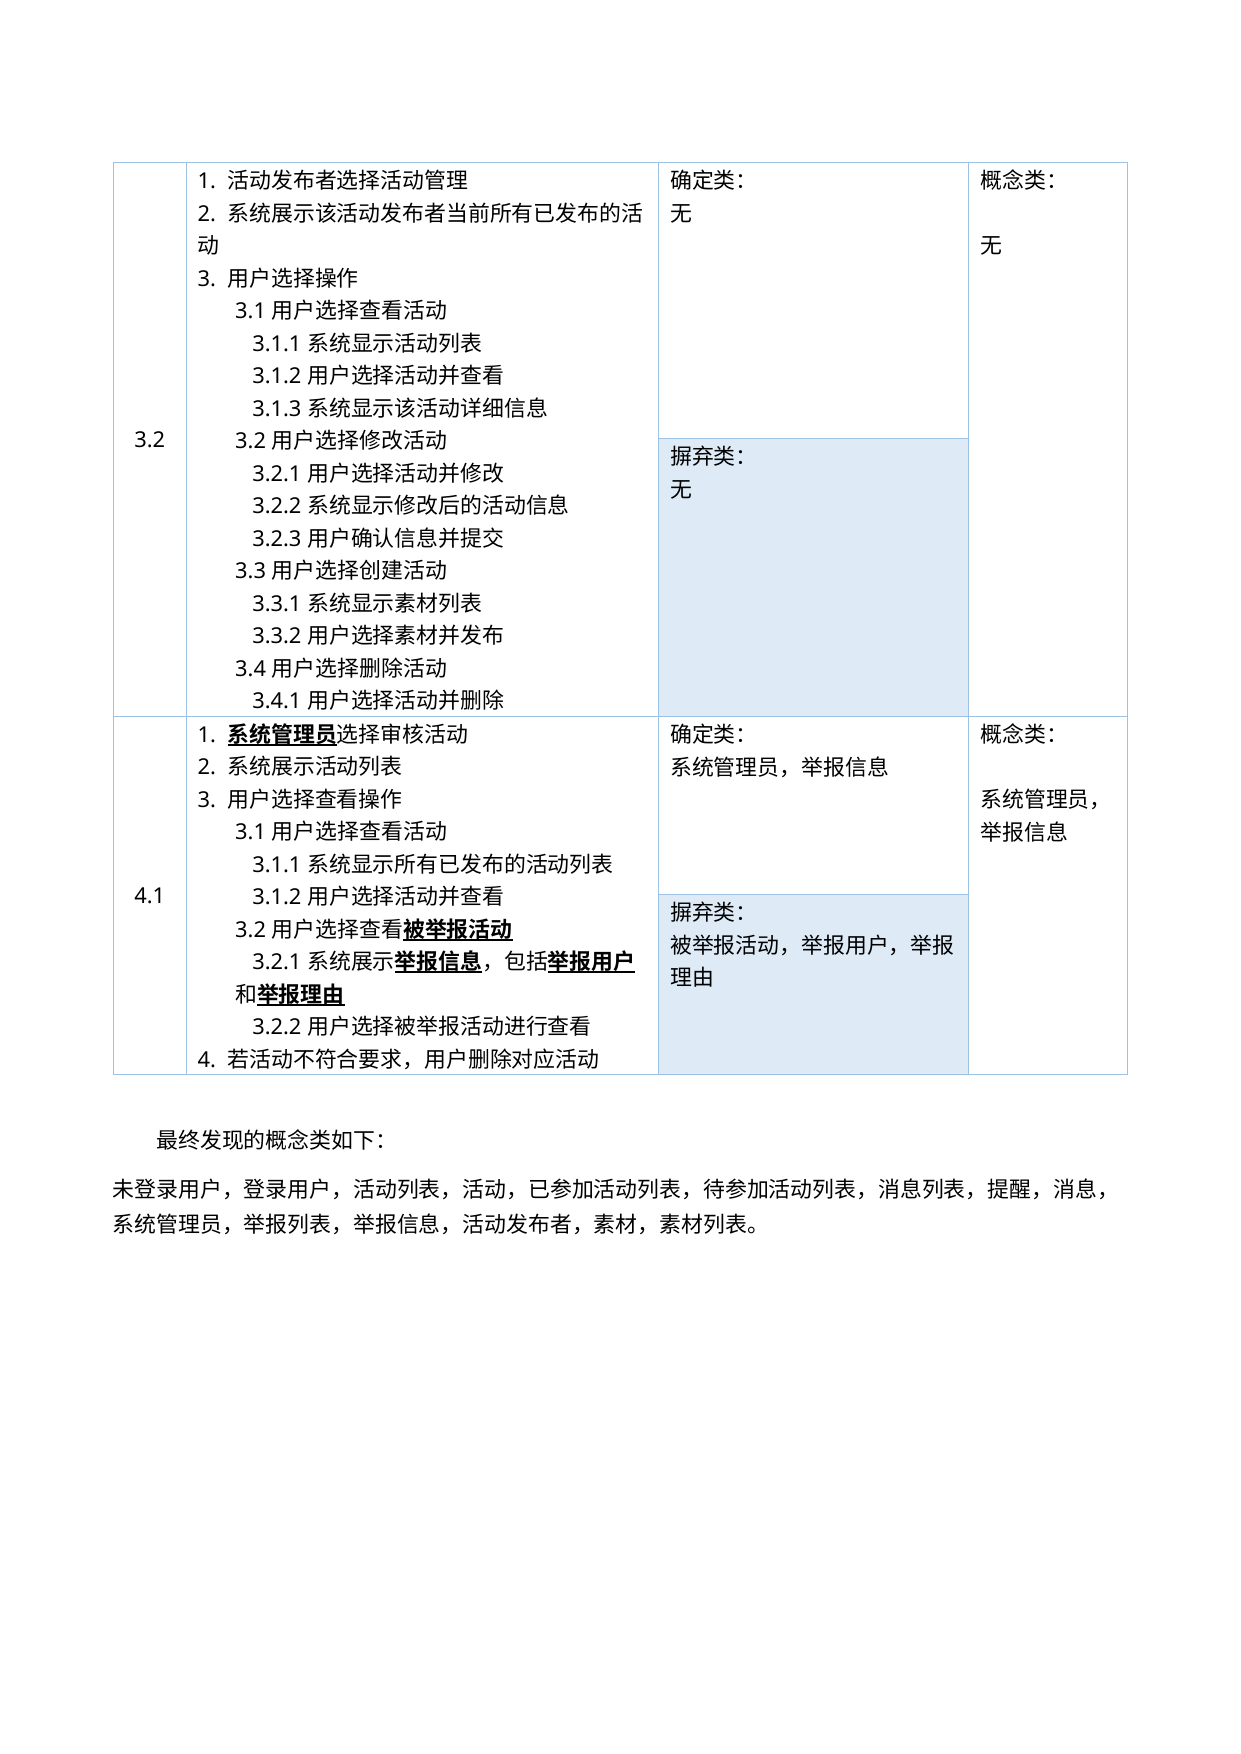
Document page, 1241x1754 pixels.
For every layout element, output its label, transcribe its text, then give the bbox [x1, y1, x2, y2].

table_cell 4.1 [114, 717, 186, 1074]
table_cell 摒弃类： 无 [659, 439, 968, 716]
table_cell 概念类： 无 [969, 163, 1127, 716]
table_cell 3.2 [114, 163, 186, 716]
table_cell 概念类： 系统管理员，举报信息 [969, 717, 1127, 1074]
text 未登录用户，登录用户，活动列表，活动，已参加活动列表，待参加活动列表，消息列表，提醒，消息，系统管理员，举报列表，举报信息，活动发布者，素材，素材列表。 [112, 1171, 1128, 1239]
table_cell 1. 活动发布者选择活动管理 2. 系统展示该活动发布者当前所有已发布的活动 3. 用户选择操作 3.1 用户选择查看活动 3.1.1 系统显示活动列表 3.1.2 用户选择活动并查看 3.1.3 系统显示该活动详细信息 3.2 用户选择修改活动 3.2.1 用户选择活动并修改 3.2.2 系统显示修改后的活动信息 3.2.3 用户确认信息并提交 3.3 用户选择创建活动 3.3.1 系统显示素材列表 3.3.2 用户选择素材并发布 3.4 用户选择删除活动 3.4.1 用户选择活动并删除 [187, 163, 658, 716]
text 最终发现的概念类如下： [112, 1123, 1128, 1156]
table_cell 确定类： 无 [659, 163, 968, 438]
table_cell 摒弃类： 被举报活动，举报用户，举报理由 [659, 895, 968, 1074]
table_cell 1. 系统管理员选择审核活动 2. 系统展示活动列表 3. 用户选择查看操作 3.1 用户选择查看活动 3.1.1 系统显示所有已发布的活动列表 3.1.2 用户选择活动并查看 3.2 用户选择查看被举报活动 3.2.1 系统展示举报信息，包括举报用户和举报理由 3.2.2 用户选择被举报活动进行查看 4. 若活动不符合要求，用户删除对应活动 [187, 717, 658, 1074]
table_cell 确定类： 系统管理员，举报信息 [659, 717, 968, 894]
